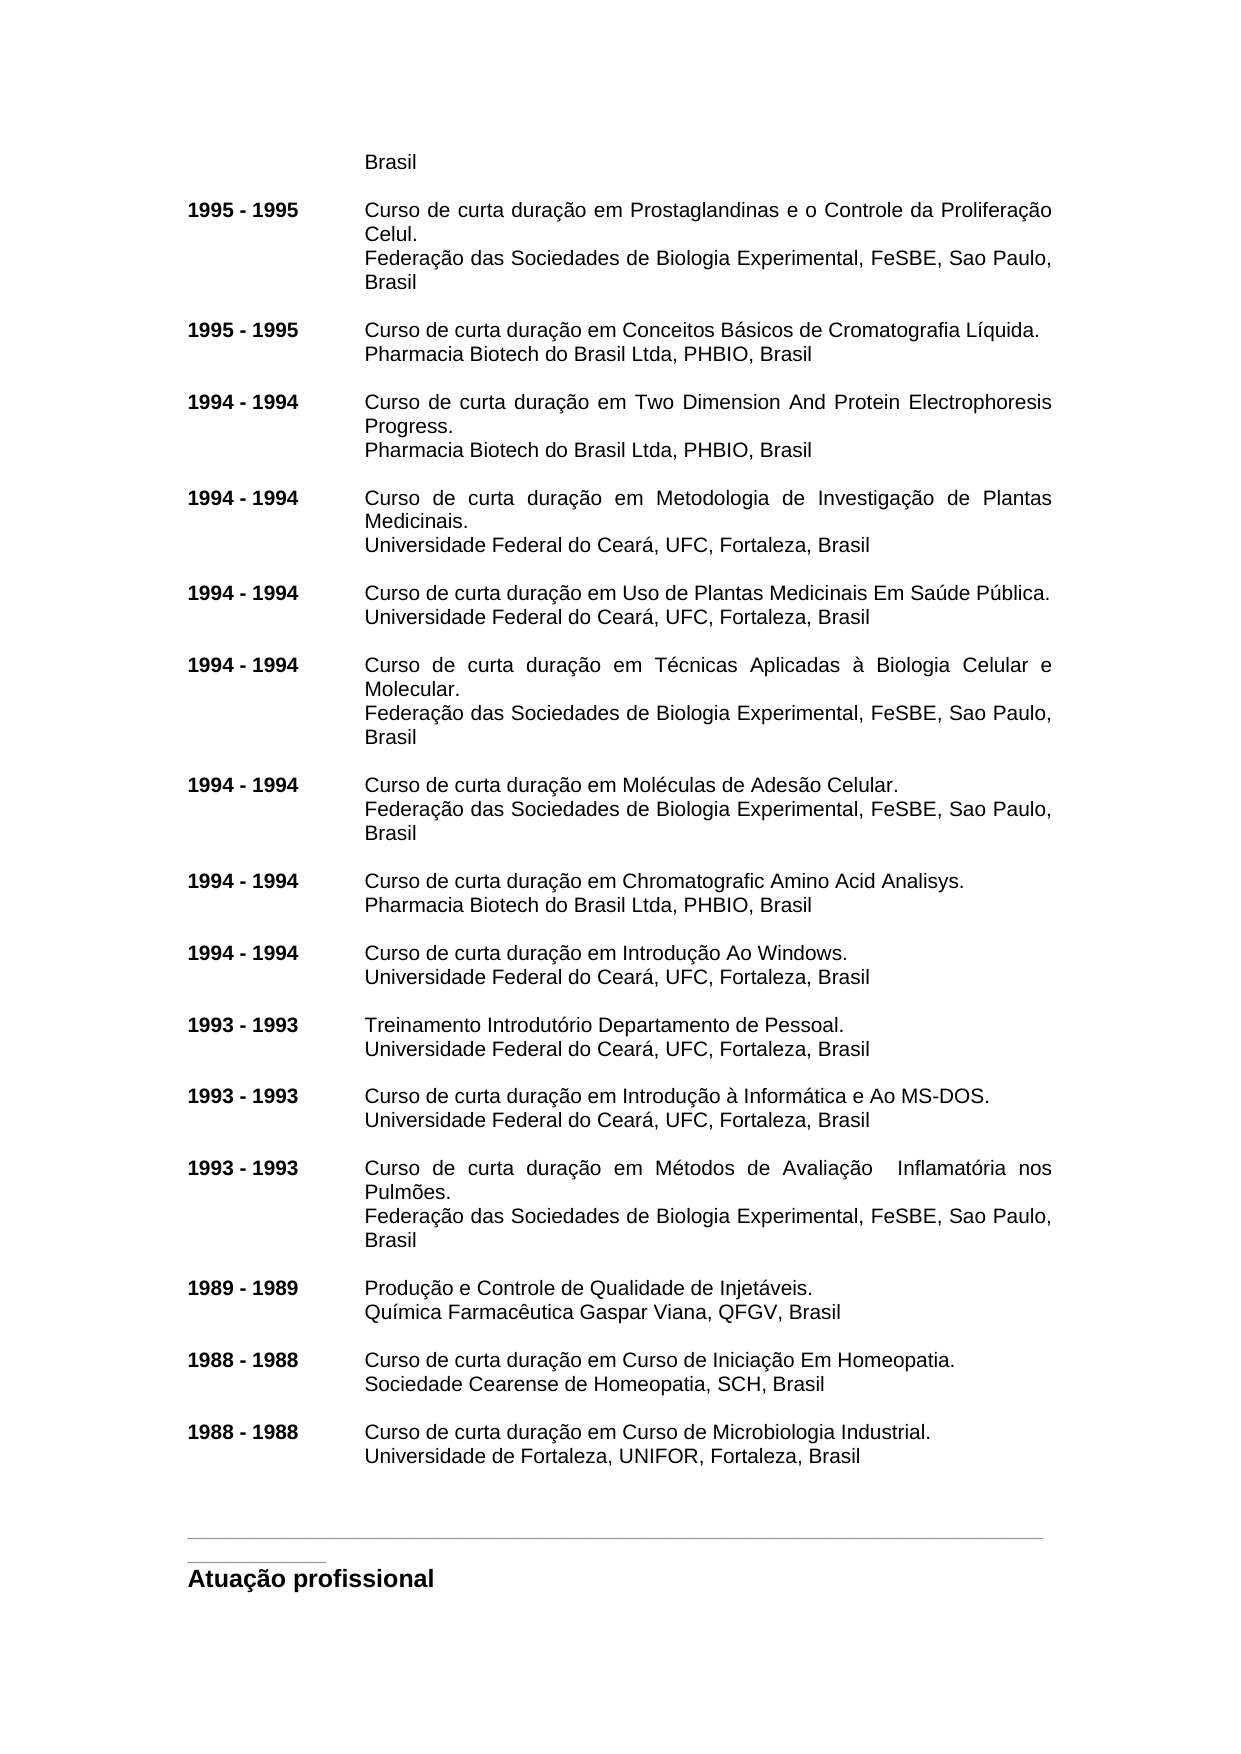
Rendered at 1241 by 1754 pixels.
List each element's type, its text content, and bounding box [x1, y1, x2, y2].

text 1994 - 1994 Curso de curta duração em Introdução Ao Windows. [187, 941, 1053, 964]
text 1995 - 1995 Curso de curta duração em Prostaglandinas e o Controle da Proliferação Celul. [187, 198, 1053, 246]
text Atuação profissional [187, 1563, 1053, 1592]
text 1995 - 1995 Curso de curta duração em Conceitos Básicos de Cromatografia Líquida. [187, 318, 1053, 342]
text 1993 - 1993 Curso de curta duração em Métodos de Avaliação Inflamatória nos Pulmões. [187, 1156, 1053, 1204]
text Universidade Federal do Ceará, UFC, Fortaleza, Brasil [187, 1036, 1053, 1060]
text 1993 - 1993 Curso de curta duração em Introdução à Informática e Ao MS-DOS. [187, 1084, 1053, 1108]
text 1994 - 1994 Curso de curta duração em Moléculas de Adesão Celular. [187, 773, 1053, 797]
text Federação das Sociedades de Biologia Experimental, FeSBE, Sao Paulo, Brasil [187, 1204, 1053, 1252]
text Universidade Federal do Ceará, UFC, Fortaleza, Brasil [187, 964, 1053, 988]
text 1994 - 1994 Curso de curta duração em Técnicas Aplicadas à Biologia Celular e Molecular. [187, 653, 1053, 701]
text 1988 - 1988 Curso de curta duração em Curso de Iniciação Em Homeopatia. [187, 1348, 1053, 1372]
text ______________________________________________________________________________________ [187, 1516, 1053, 1563]
text Sociedade Cearense de Homeopatia, SCH, Brasil [187, 1372, 1053, 1396]
text Universidade de Fortaleza, UNIFOR, Fortaleza, Brasil [187, 1444, 1053, 1468]
text 1993 - 1993 Treinamento Introdutório Departamento de Pessoal. [187, 1012, 1053, 1036]
text 1994 - 1994 Curso de curta duração em Chromatografic Amino Acid Analisys. [187, 869, 1053, 893]
text Federação das Sociedades de Biologia Experimental, FeSBE, Sao Paulo, Brasil [187, 701, 1053, 749]
text 1989 - 1989 Produção e Controle de Qualidade de Injetáveis. [187, 1276, 1053, 1300]
text Química Farmacêutica Gaspar Viana, QFGV, Brasil [187, 1300, 1053, 1324]
text Universidade Federal do Ceará, UFC, Fortaleza, Brasil [187, 1108, 1053, 1132]
text Pharmacia Biotech do Brasil Ltda, PHBIO, Brasil [187, 437, 1053, 461]
text 1994 - 1994 Curso de curta duração em Metodologia de Investigação de Plantas Medicinais. [187, 485, 1053, 533]
text 1994 - 1994 Curso de curta duração em Two Dimension And Protein Electrophoresis Progress. [187, 389, 1053, 437]
text Pharmacia Biotech do Brasil Ltda, PHBIO, Brasil [187, 893, 1053, 917]
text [187, 150, 1053, 174]
text Federação das Sociedades de Biologia Experimental, FeSBE, Sao Paulo, Brasil [187, 797, 1053, 845]
text Federação das Sociedades de Biologia Experimental, FeSBE, Sao Paulo, Brasil [187, 246, 1053, 294]
text 1994 - 1994 Curso de curta duração em Uso de Plantas Medicinais Em Saúde Pública. [187, 581, 1053, 605]
text Universidade Federal do Ceará, UFC, Fortaleza, Brasil [187, 605, 1053, 629]
text 1988 - 1988 Curso de curta duração em Curso de Microbiologia Industrial. [187, 1420, 1053, 1444]
text Pharmacia Biotech do Brasil Ltda, PHBIO, Brasil [187, 342, 1053, 366]
text Universidade Federal do Ceará, UFC, Fortaleza, Brasil [187, 533, 1053, 557]
